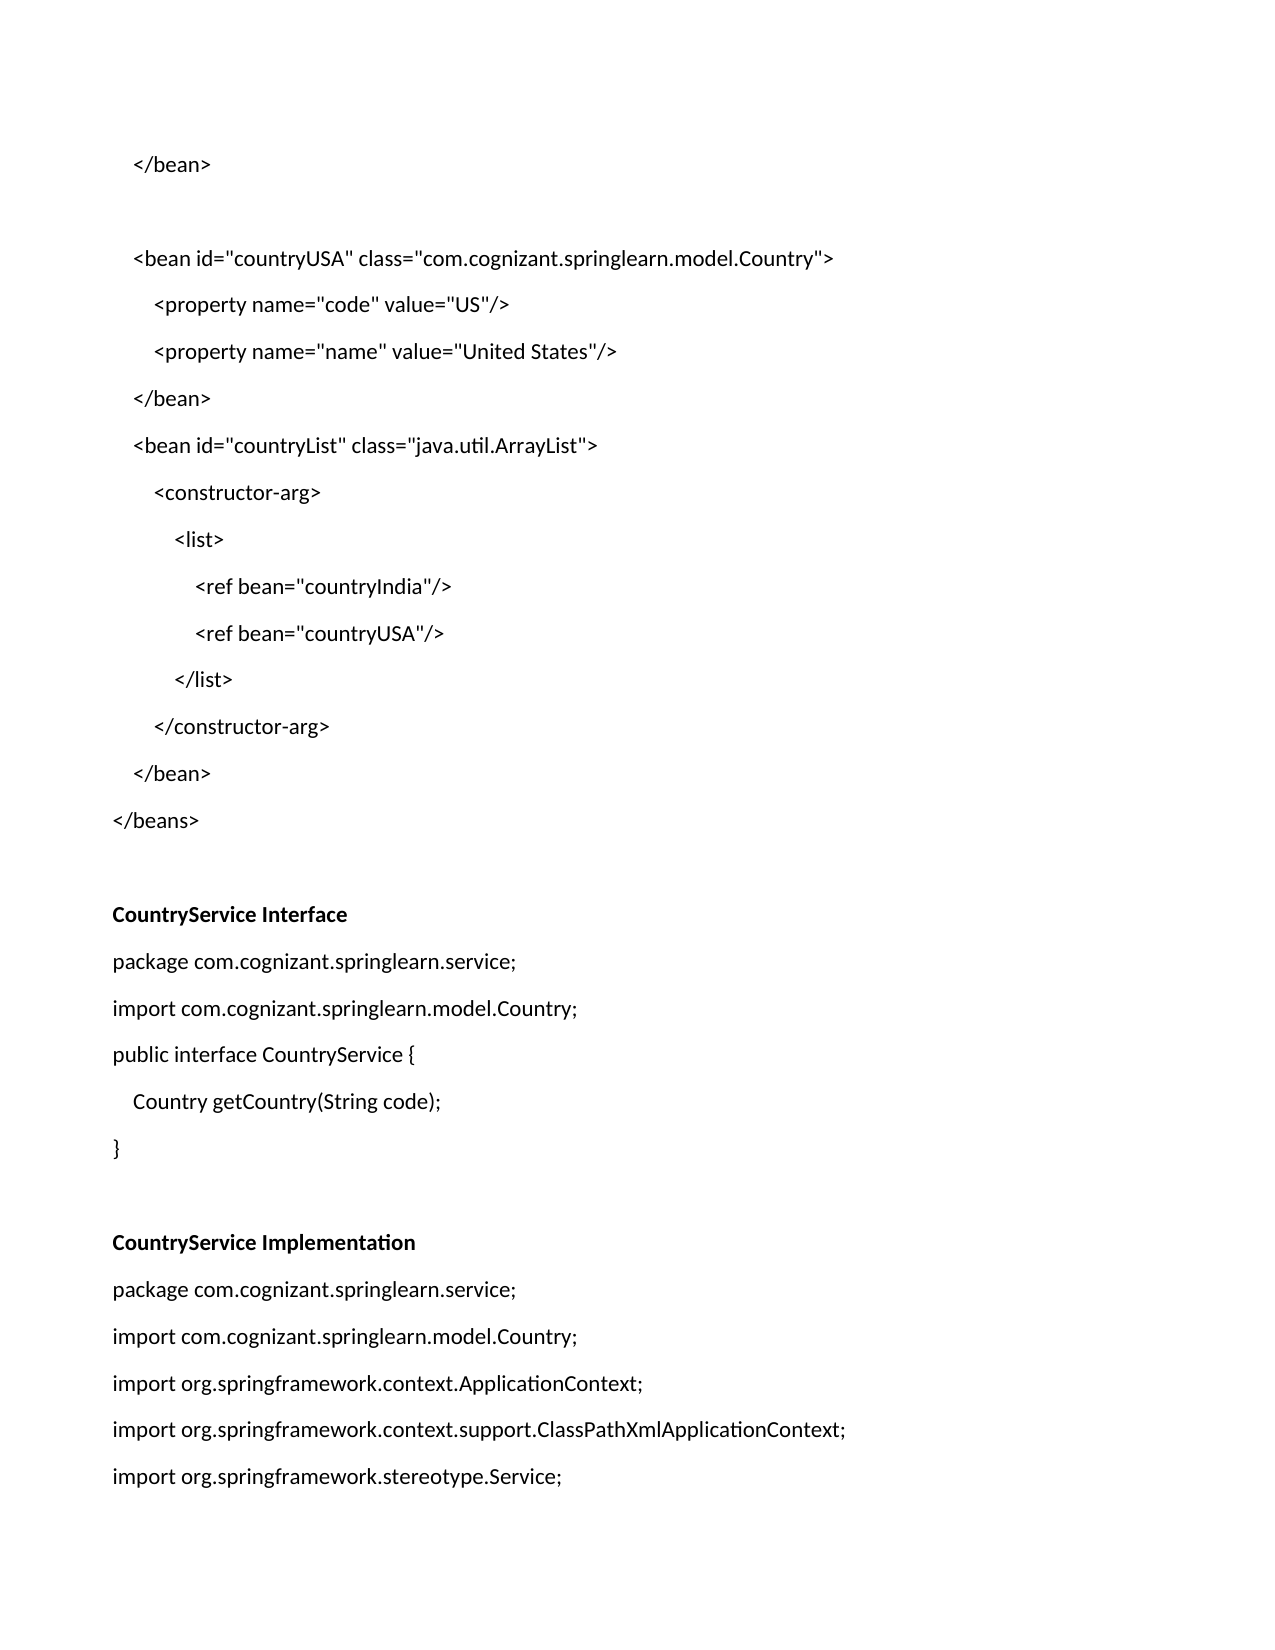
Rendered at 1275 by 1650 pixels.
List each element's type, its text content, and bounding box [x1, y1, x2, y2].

text </bean> [112, 759, 1162, 787]
text import com.cognizant.springlearn.model.Country; [112, 994, 1162, 1022]
text <property name="name" value="United States"/> [112, 337, 1162, 366]
text } [112, 1134, 1162, 1162]
text </bean> [112, 150, 1162, 178]
text import org.springframework.context.ApplicationContext; [112, 1369, 1162, 1397]
text </beans> [112, 806, 1162, 834]
text package com.cognizant.springlearn.service; [112, 947, 1162, 975]
text </constructor-arg> [112, 712, 1162, 741]
text Country getCountry(String code); [112, 1087, 1162, 1116]
text CountryService Interface [112, 900, 1162, 928]
text </list> [112, 666, 1162, 694]
text import org.springframework.context.support.ClassPathXmlApplicationContext; [112, 1416, 1162, 1444]
text </bean> [112, 384, 1162, 412]
text <ref bean="countryIndia"/> [112, 572, 1162, 600]
text <bean id="countryList" class="java.util.ArrayList"> [112, 431, 1162, 459]
text <property name="code" value="US"/> [112, 291, 1162, 319]
text import org.springframework.stereotype.Service; [112, 1462, 1162, 1491]
text <bean id="countryUSA" class="com.cognizant.springlearn.model.Country"> [112, 244, 1162, 272]
text package com.cognizant.springlearn.service; [112, 1275, 1162, 1303]
text <constructor-arg> [112, 478, 1162, 506]
text import com.cognizant.springlearn.model.Country; [112, 1322, 1162, 1350]
text <ref bean="countryUSA"/> [112, 619, 1162, 647]
text CountryService Implementation [112, 1228, 1162, 1256]
text public interface CountryService { [112, 1041, 1162, 1069]
text <list> [112, 525, 1162, 553]
